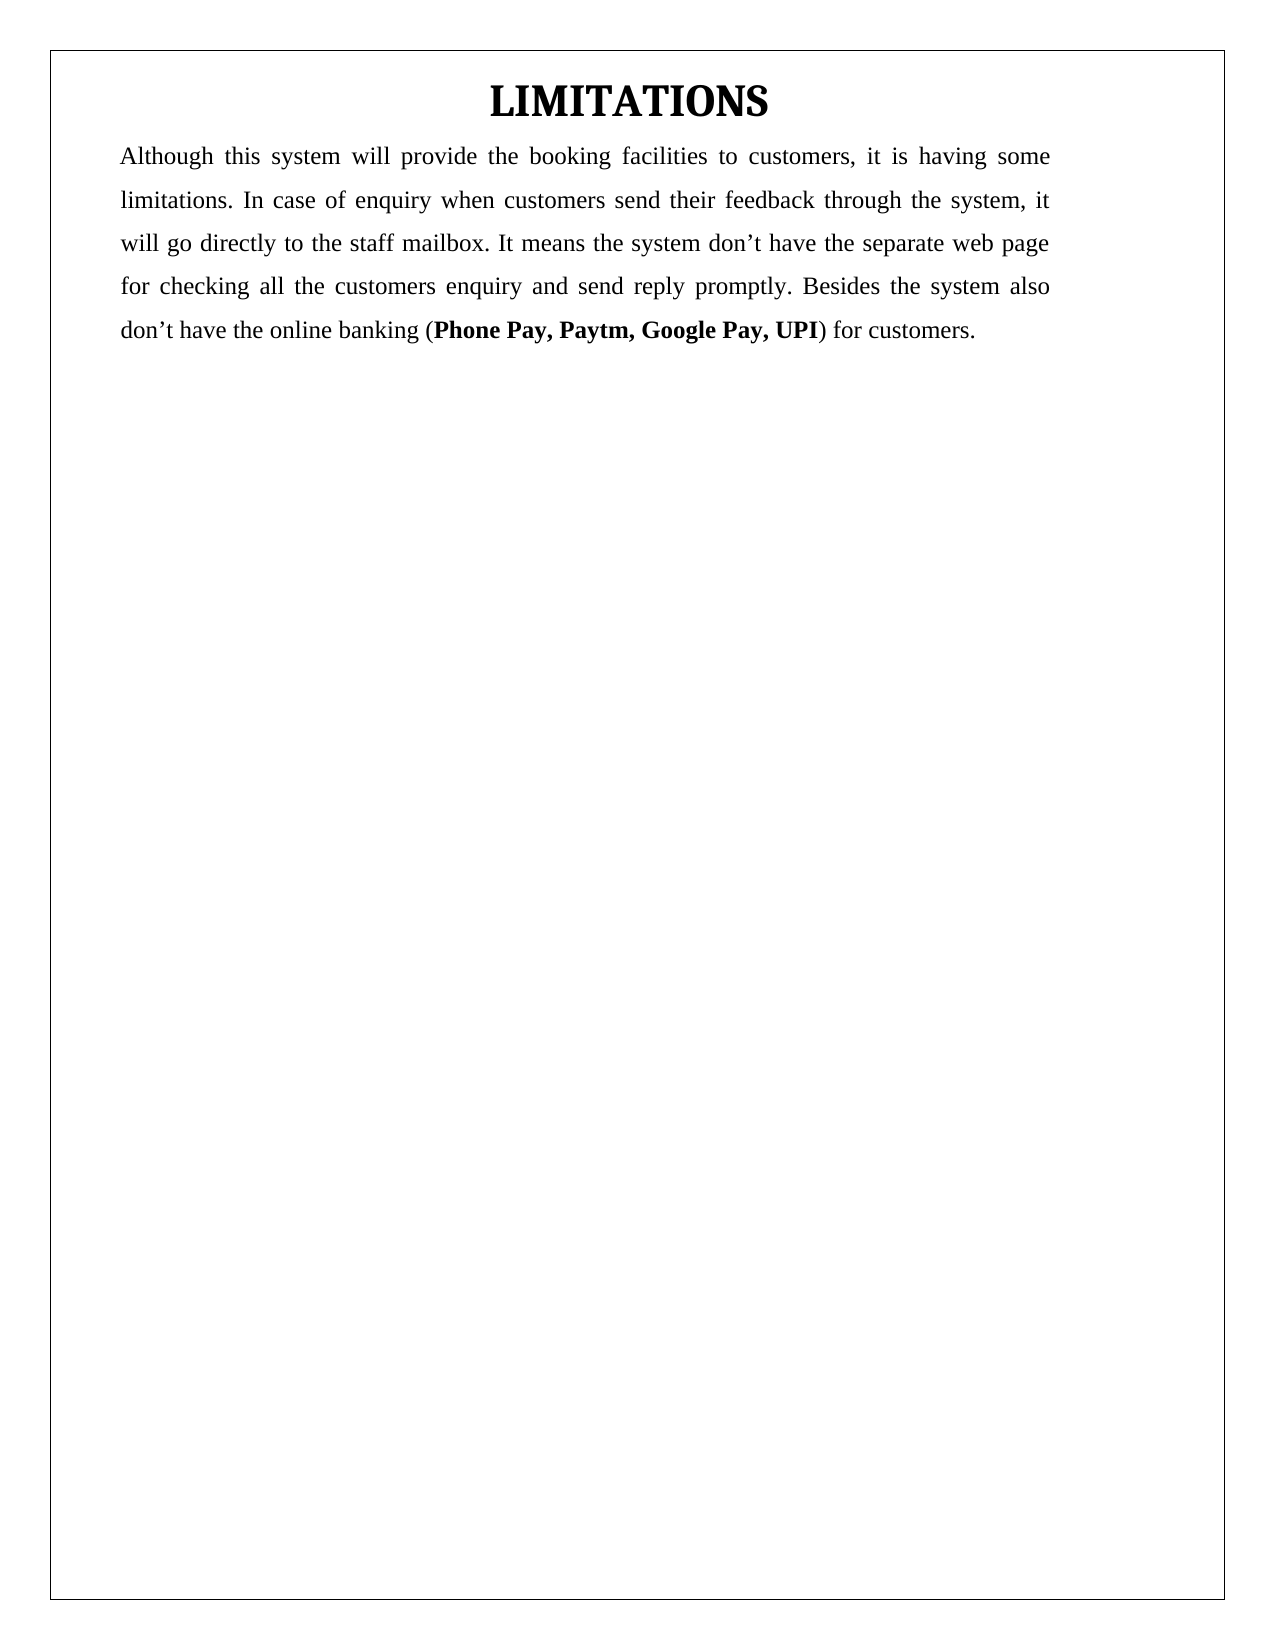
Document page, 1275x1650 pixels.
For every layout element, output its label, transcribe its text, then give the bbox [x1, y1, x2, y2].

text LIMITATIONS [75, 75, 1182, 128]
text Although this system will provide the booking facilities to customers, it is having some limitations. In case of enquiry when customers send their feedback through the system, it will go directly to the staff mailbox. It means the system don’t have the separate web page for checking all the customers enquiry and send reply promptly. Besides the system also don’t have the online banking (Phone Pay, Paytm, Google Pay, UPI) for customers. [119, 141, 1051, 343]
